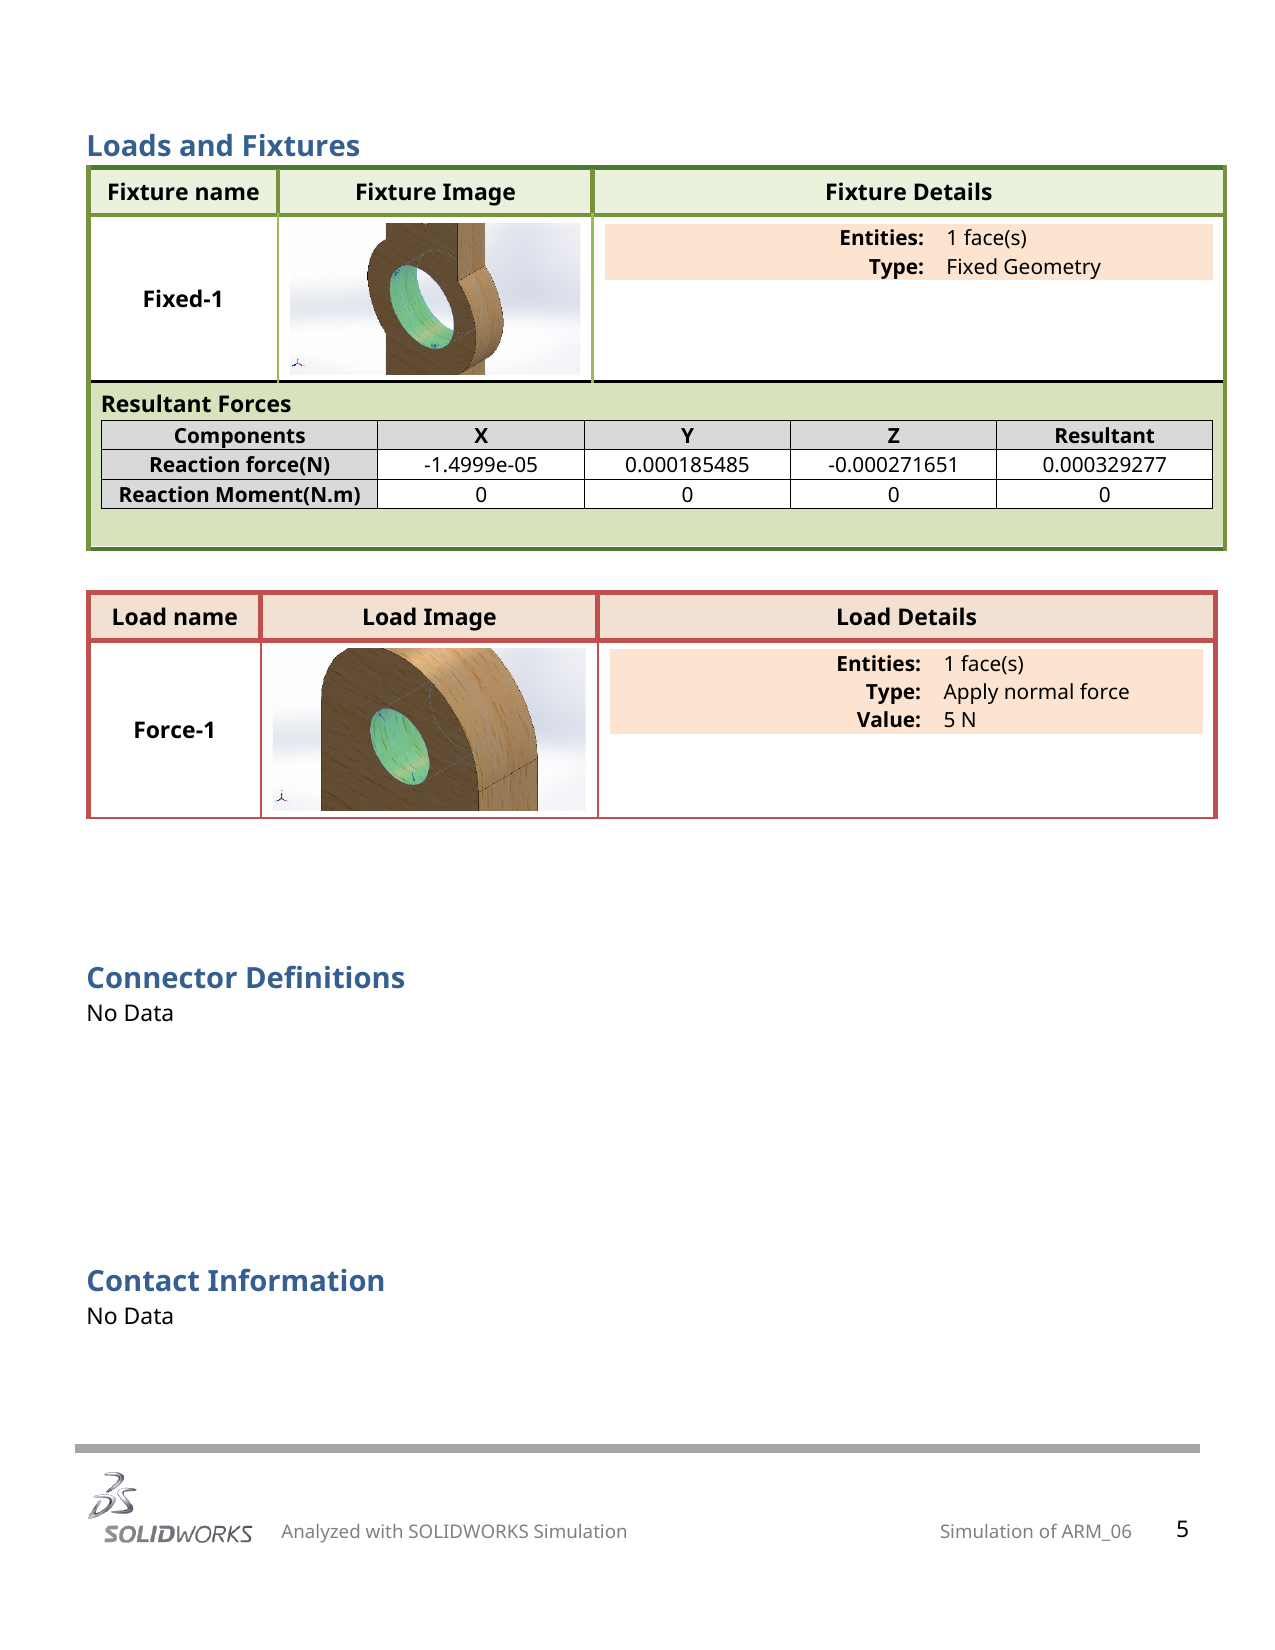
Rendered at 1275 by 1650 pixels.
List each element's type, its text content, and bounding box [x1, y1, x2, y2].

picture [86, 1453, 254, 1544]
table_header Contact Information No Data [75, 1210, 1222, 1393]
picture [272, 648, 586, 811]
table_header Loads and Fixtures [75, 75, 1226, 850]
table_header Connector Definitions No Data [75, 907, 1222, 1153]
picture [289, 223, 581, 375]
